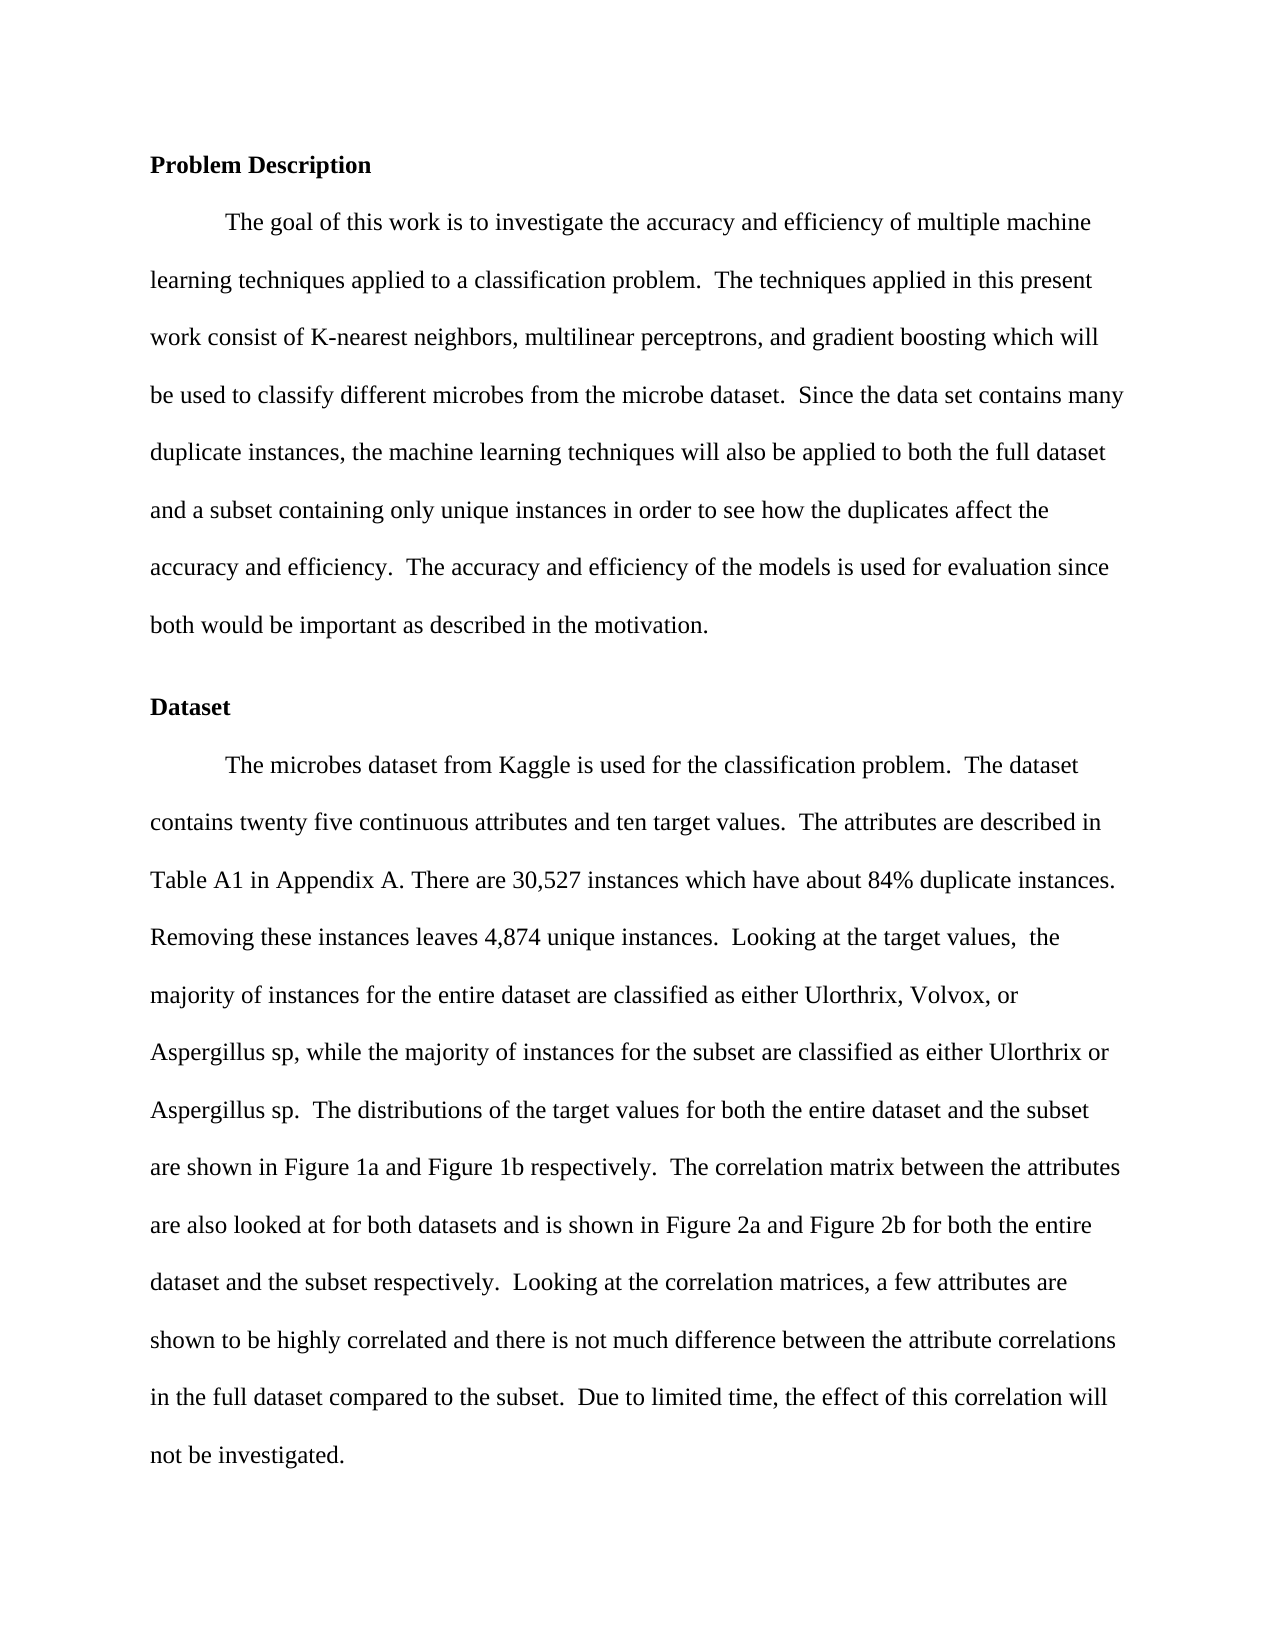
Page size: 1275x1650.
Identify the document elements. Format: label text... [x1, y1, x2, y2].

text Problem Description [150, 150, 1125, 179]
text The microbes dataset from Kaggle is used for the classification problem. The dataset contains twenty five continuous attributes and ten target values. The attributes are described in Table A1 in Appendix A. There are 30,527 instances which have about 84% duplicate instances. Removing these instances leaves 4,874 unique instances. Looking at the target values, the majority of instances for the entire dataset are classified as either Ulorthrix, Volvox, or Aspergillus sp, while the majority of instances for the subset are classified as either Ulorthrix or Aspergillus sp. The distributions of the target values for both the entire dataset and the subset are shown in Figure 1a and Figure 1b respectively. The correlation matrix between the attributes are also looked at for both datasets and is shown in Figure 2a and Figure 2b for both the entire dataset and the subset respectively. Looking at the correlation matrices, a few attributes are shown to be highly correlated and there is not much difference between the attribute correlations in the full dataset compared to the subset. Due to limited time, the effect of this correlation will not be investigated. [150, 750, 1125, 1469]
text Dataset [150, 692, 1125, 721]
text The goal of this work is to investigate the accuracy and efficiency of multiple machine learning techniques applied to a classification problem. The techniques applied in this present work consist of K-nearest neighbors, multilinear perceptrons, and gradient boosting which will be used to classify different microbes from the microbe dataset. Since the data set contains many duplicate instances, the machine learning techniques will also be applied to both the full dataset and a subset containing only unique instances in order to see how the duplicates affect the accuracy and efficiency. The accuracy and efficiency of the models is used for evaluation since both would be important as described in the motivation. [150, 207, 1125, 639]
